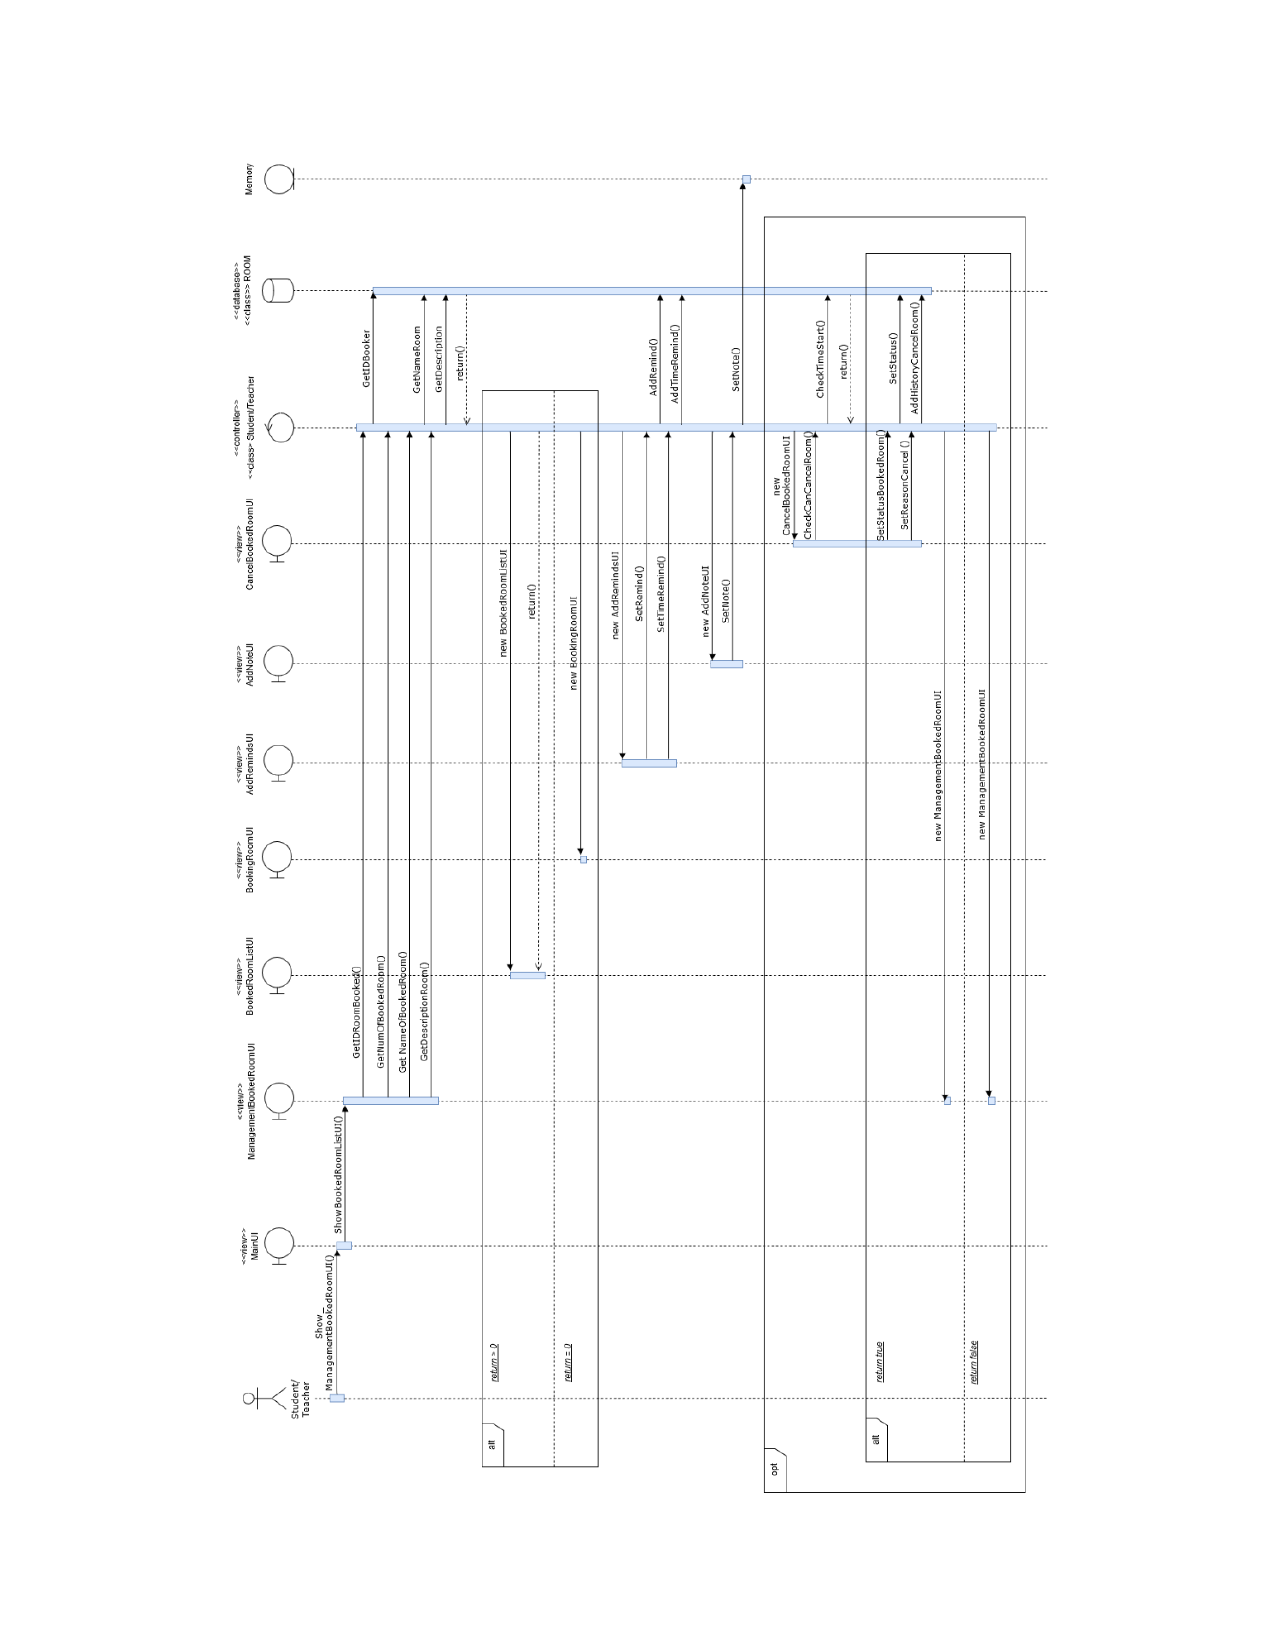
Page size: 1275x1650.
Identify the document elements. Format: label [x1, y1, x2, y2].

picture [221, 151, 1054, 1499]
